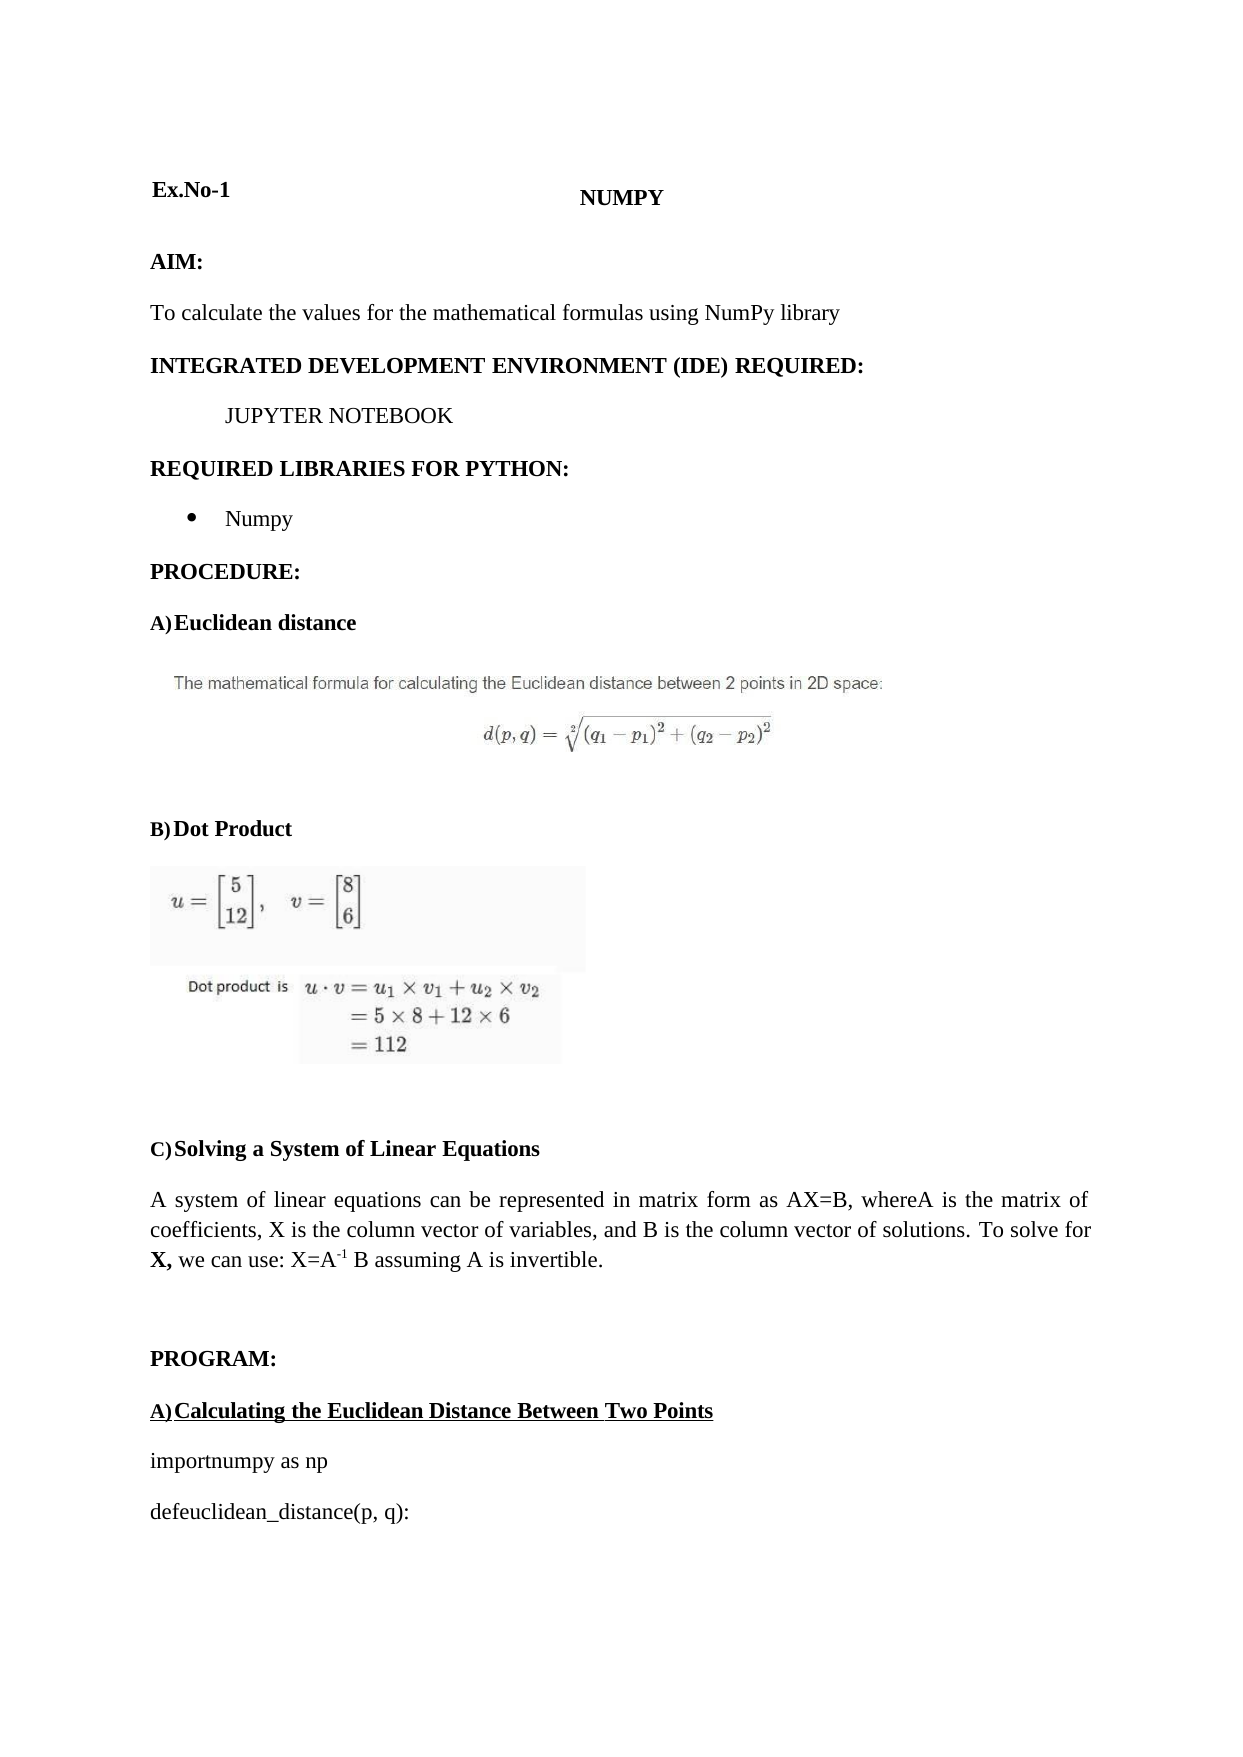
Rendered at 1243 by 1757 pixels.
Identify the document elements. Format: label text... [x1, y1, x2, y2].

list Dot Product [150, 815, 1107, 842]
subtitle REQUIRED LIBRARIES FOR PYTHON: [150, 455, 1107, 481]
list Calculating the Euclidean Distance Between Two Points [150, 1397, 1107, 1423]
text To calculate the values for the mathematical formulas using NumPy library [150, 299, 1107, 326]
picture [173, 676, 882, 752]
list Euclidean distance [150, 609, 1107, 636]
subtitle NUMPY [579, 184, 1107, 211]
text Ex.No-1 [152, 176, 236, 203]
subtitle INTEGRATED DEVELOPMENT ENVIRONMENT (IDE) REQUIRED: [150, 352, 1107, 378]
text JUPYTER NOTEBOOK [225, 402, 1107, 429]
subtitle PROGRAM: [150, 1345, 1107, 1371]
text importnumpy as np defeuclidean_distance(p, q): [150, 1447, 410, 1524]
picture [150, 866, 586, 1064]
list Solving a System of Linear Equations [150, 1136, 1107, 1162]
text AIM: [150, 248, 1107, 275]
list Numpy [187, 505, 1107, 532]
subtitle PROCEDURE: [150, 558, 1107, 584]
text A system of linear equations can be represented in matrix form as AX=B, whereA is the matrix of coefficients, X is the column vector of variables, and B is the column vector of solutions. To solve for X, we can use: X=A-1 B assuming A is invertible. [150, 1186, 1091, 1273]
